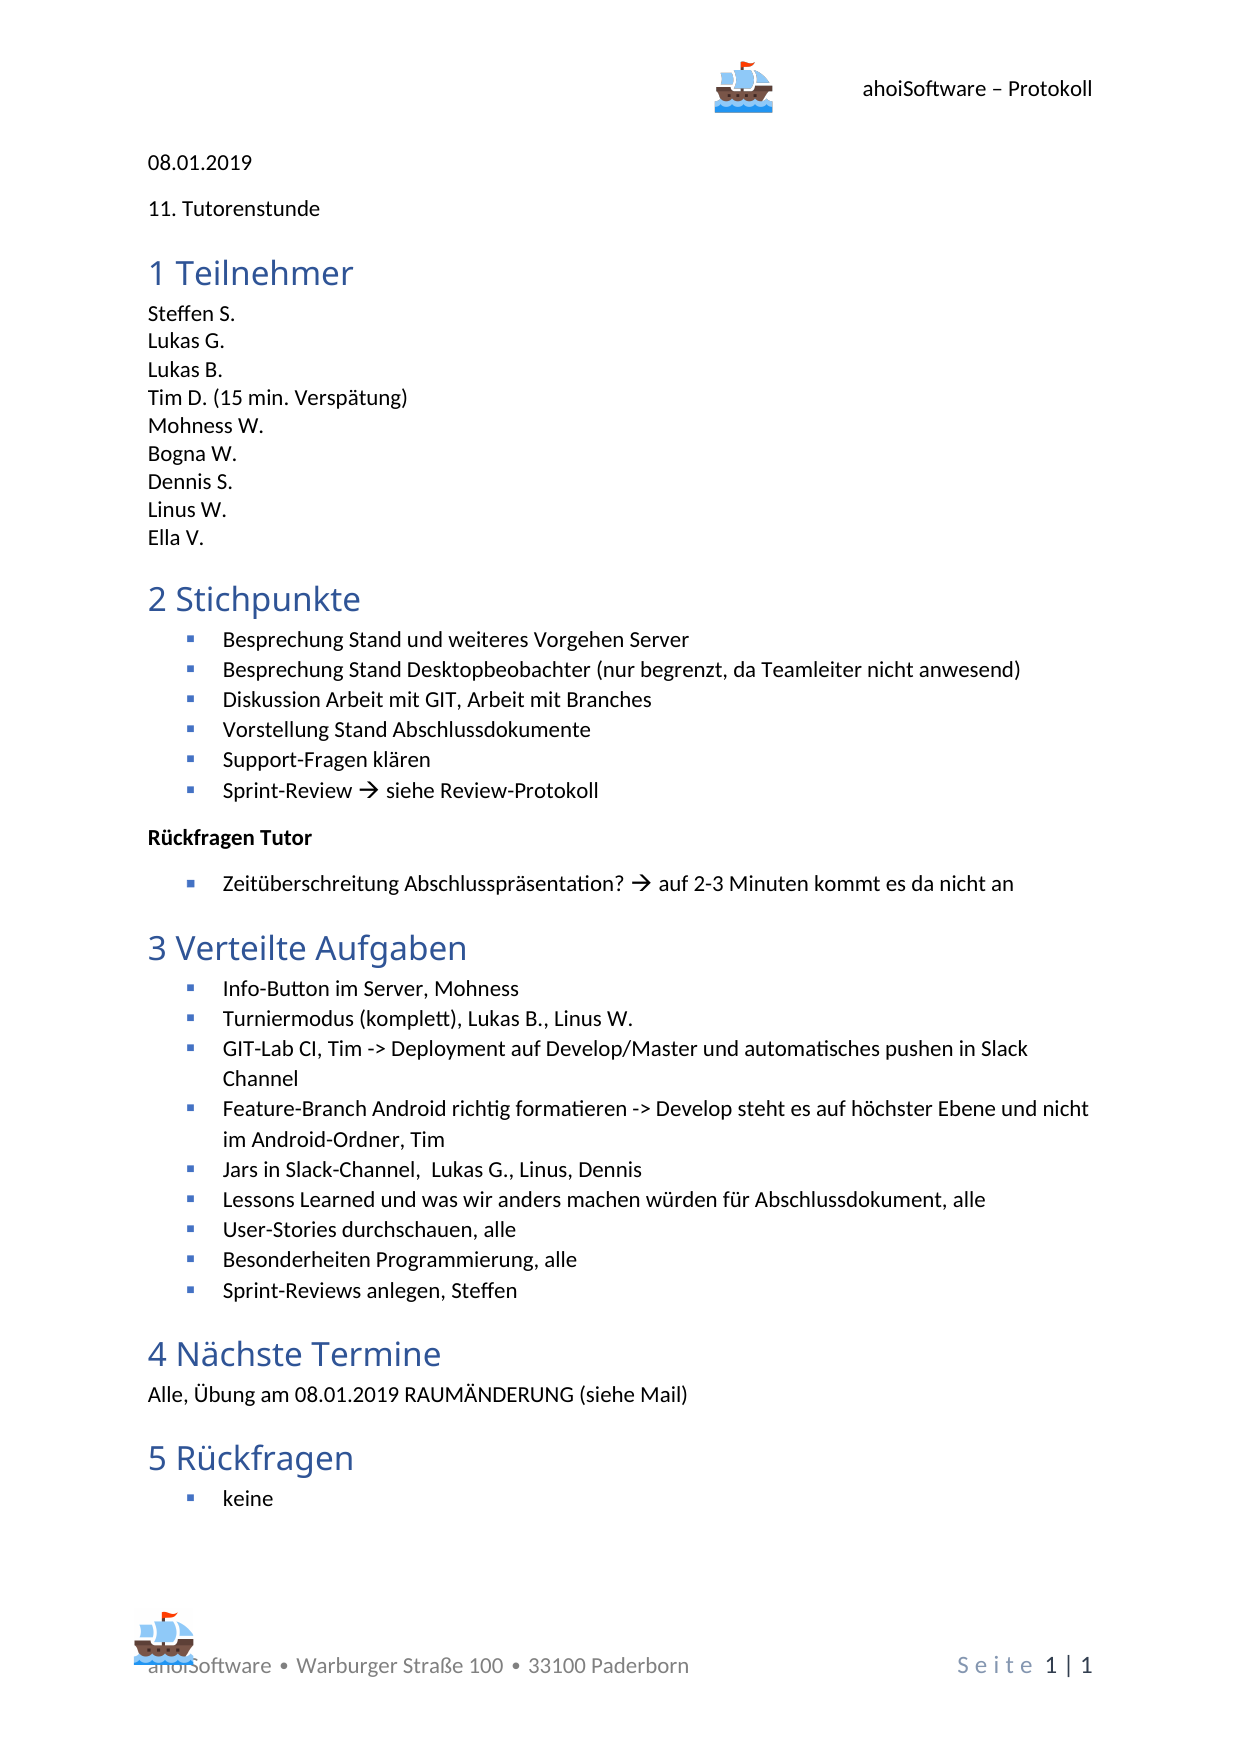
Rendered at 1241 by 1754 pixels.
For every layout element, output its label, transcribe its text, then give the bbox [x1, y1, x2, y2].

text Tim D. (15 min. Verspätung) [148, 383, 1093, 411]
list Vorstellung Stand Abschlussdokumente [185, 715, 1093, 743]
text Steffen S. [148, 299, 1093, 327]
list Info-Button im Server, Mohness [185, 974, 1093, 1002]
list keine [185, 1484, 1093, 1512]
list Sprint-Review siehe Review-Protokoll [185, 776, 1093, 804]
list Lessons Learned und was wir anders machen würden für Abschlussdokument, alle [185, 1185, 1093, 1213]
list User-Stories durchschauen, alle [185, 1215, 1093, 1243]
subtitle 2 Stichpunkte [148, 576, 1093, 621]
list Sprint-Reviews anlegen, Steffen [185, 1276, 1093, 1304]
text 11. Tutorenstunde [148, 194, 1093, 222]
picture [709, 53, 778, 121]
text 08.01.2019 [148, 148, 1093, 176]
list GIT-Lab CI, Tim -> Deployment auf Develop/Master und automatisches pushen in Slack Channel [185, 1034, 1093, 1092]
list Jars in Slack-Channel, Lukas G., Linus, Dennis [185, 1155, 1093, 1183]
text Rückfragen Tutor [148, 823, 1093, 851]
list Support-Fragen klären [185, 746, 1093, 774]
text Lukas B. [148, 355, 1093, 383]
list Zeitüberschreitung Abschlusspräsentation? auf 2-3 Minuten kommt es da nicht an [185, 869, 1093, 898]
text Bogna W. [148, 439, 1093, 467]
list Diskussion Arbeit mit GIT, Arbeit mit Branches [185, 685, 1093, 713]
text Dennis S. [148, 467, 1093, 495]
subtitle 5 Rückfragen [148, 1435, 1093, 1481]
list Besprechung Stand Desktopbeobachter (nur begrenzt, da Teamleiter nicht anwesend) [185, 655, 1093, 683]
text Linus W. [148, 495, 1093, 523]
list Besprechung Stand und weiteres Vorgehen Server [185, 625, 1093, 653]
text Lukas G. [148, 327, 1093, 355]
subtitle 3 Verteilte Aufgaben [148, 925, 1093, 970]
list Besonderheiten Programmierung, alle [185, 1246, 1093, 1274]
text Alle, Übung am 08.01.2019 RAUMÄNDERUNG (siehe Mail) [148, 1380, 1093, 1408]
subtitle 1 Teilnehmer [148, 250, 1093, 295]
text Ella V. [148, 523, 1093, 551]
subtitle 4 Nächste Termine [148, 1331, 1093, 1376]
list Turniermodus (komplett), Lukas B., Linus W. [185, 1004, 1093, 1032]
list Feature-Branch Android richtig formatieren -> Develop steht es auf höchster Ebene und nicht im Android-Ordner, Tim [185, 1094, 1093, 1153]
text Mohness W. [148, 411, 1093, 439]
picture [133, 1608, 194, 1665]
